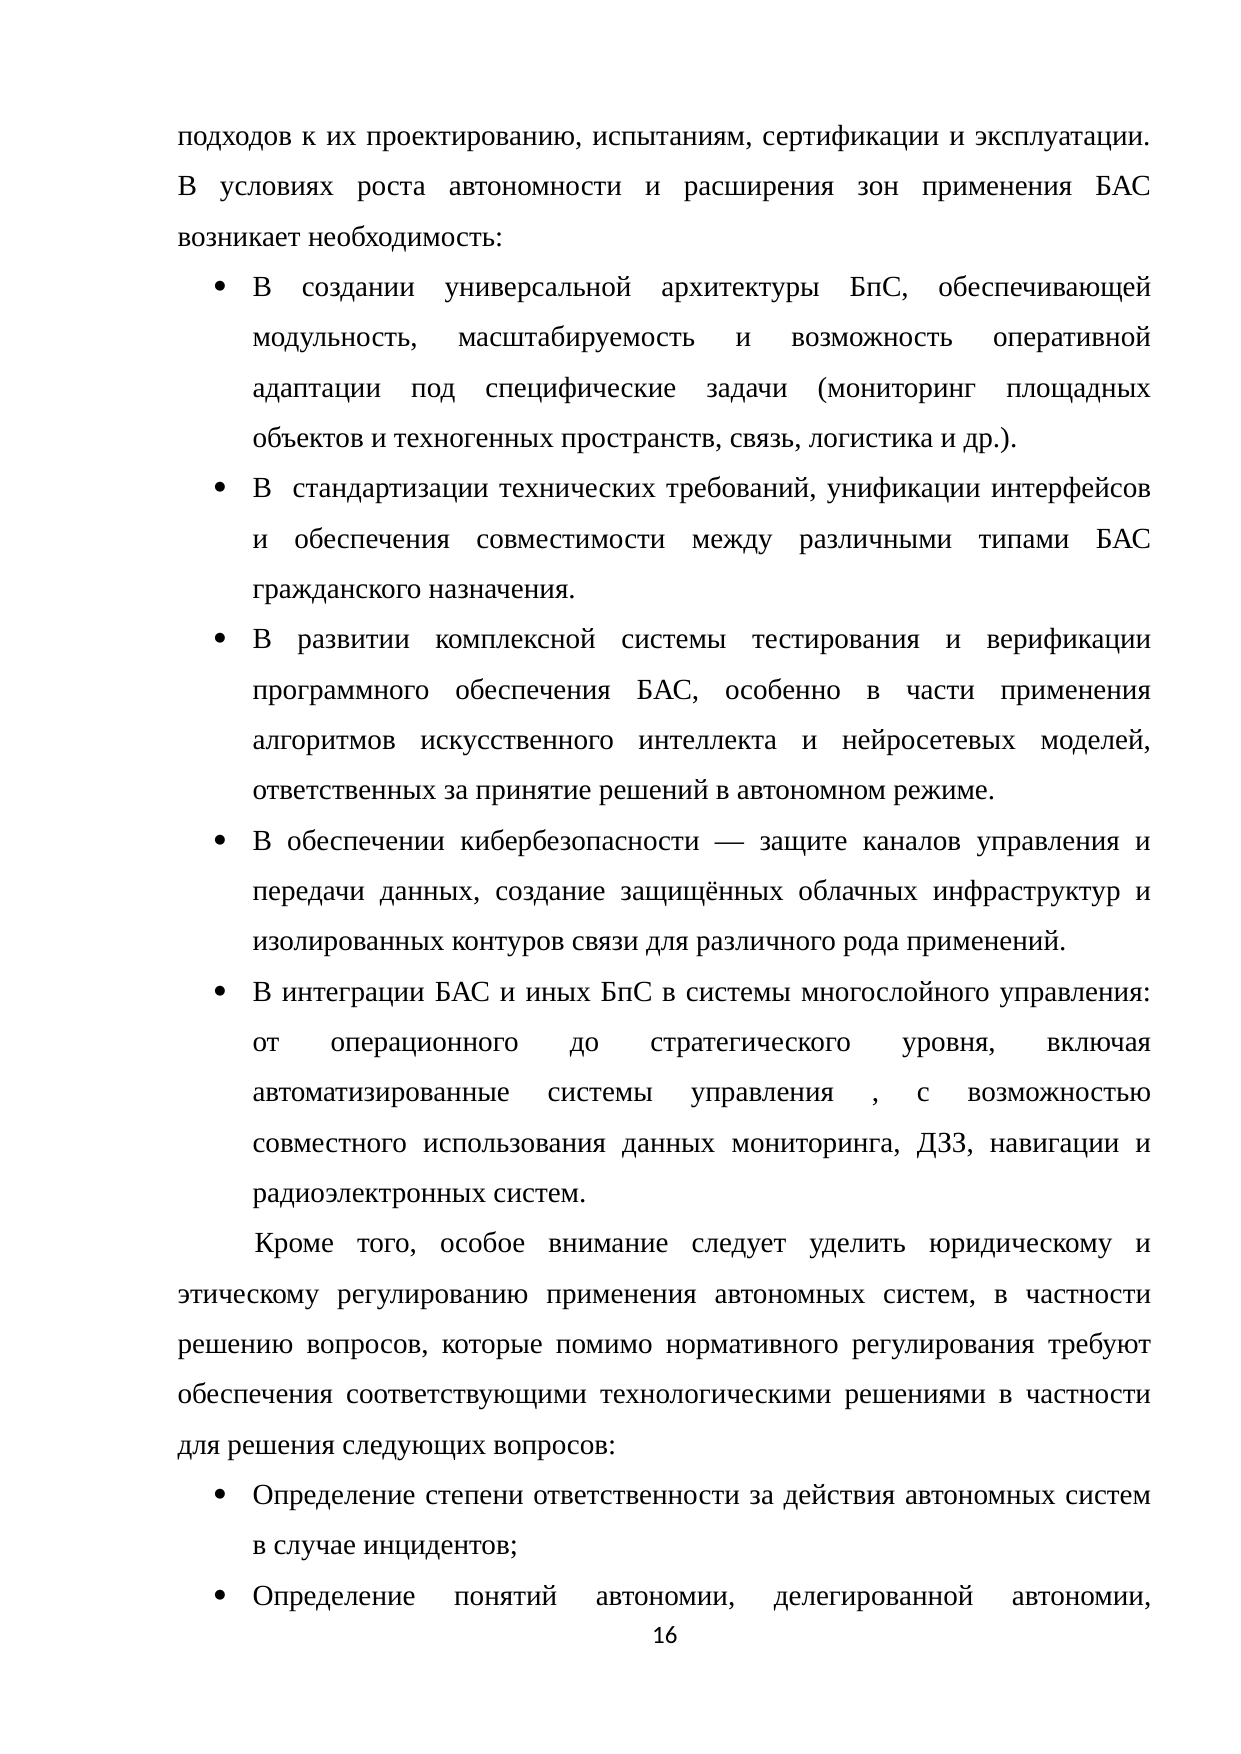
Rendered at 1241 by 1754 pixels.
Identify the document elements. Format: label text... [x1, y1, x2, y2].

list В создании универсальной архитектуры БпС, обеспечивающей модульность, масштабируемость и возможность оперативной адаптации под специфические задачи (мониторинг площадных объектов и техногенных пространств, связь, логистика и др.). [215, 269, 1152, 454]
list Определение степени ответственности за действия автономных систем в случае инцидентов; [215, 1477, 1152, 1561]
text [177, 118, 1152, 252]
list В развитии комплексной системы тестирования и верификации программного обеспечения БАС, особенно в части применения алгоритмов искусственного интеллекта и нейросетевых моделей, ответственных за принятие решений в автономном режиме. [215, 621, 1152, 806]
list В обеспечении кибербезопасности — защите каналов управления и передачи данных, создание защищённых облачных инфраструктур и изолированных контуров связи для различного рода применений. [215, 823, 1152, 957]
list В интеграции БАС и иных БпС в системы многослойного управления: от операционного до стратегического уровня, включая автоматизированные системы управления , с возможностью совместного использования данных мониторинга, ДЗЗ, навигации и радиоэлектронных систем. [215, 974, 1152, 1209]
text Кроме того, особое внимание следует уделить юридическому и этическому регулированию применения автономных систем, в частности решению вопросов, которые помимо нормативного регулирования требуют обеспечения соответствующими технологическими решениями в частности для решения следующих вопросов: [177, 1226, 1152, 1460]
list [215, 1578, 1152, 1611]
list В стандартизации технических требований, унификации интерфейсов и обеспечения совместимости между различными типами БАС гражданского назначения. [215, 470, 1152, 605]
